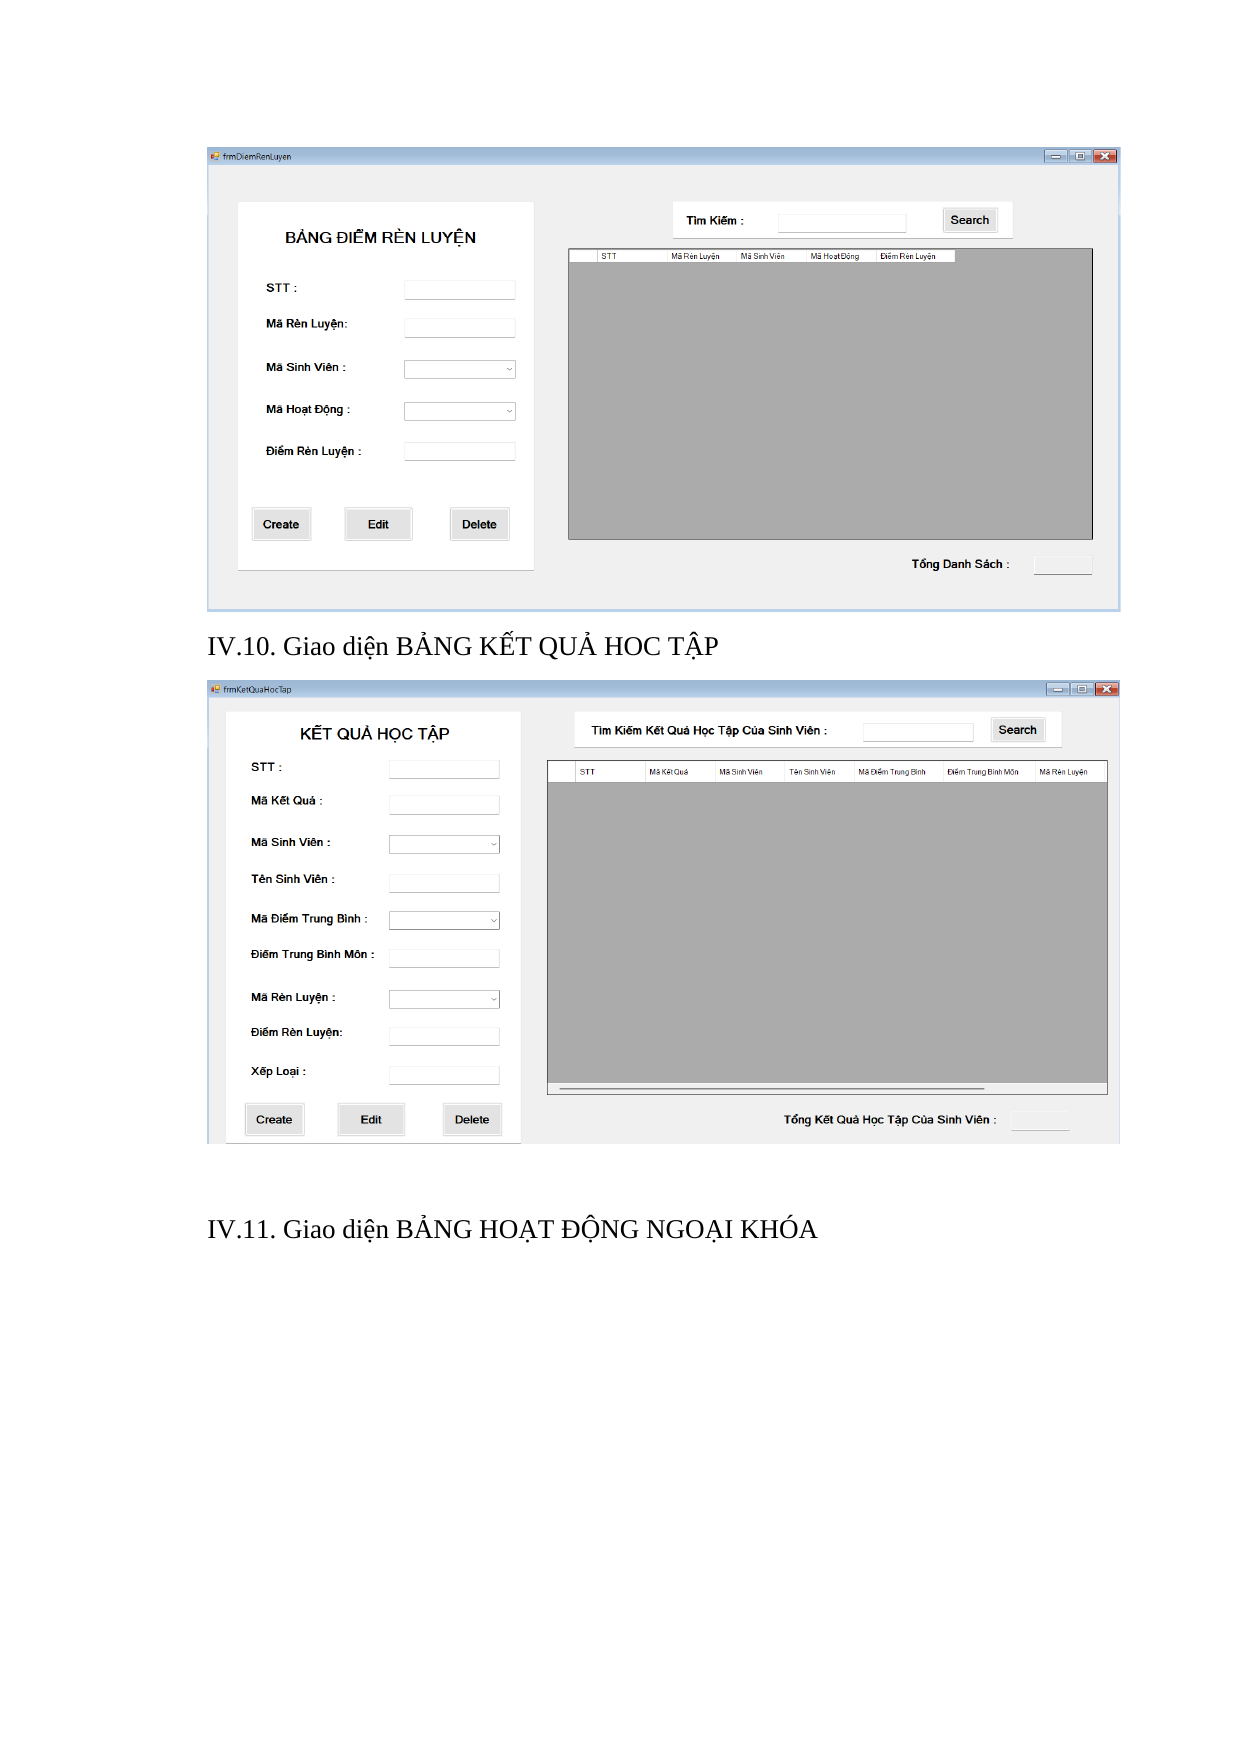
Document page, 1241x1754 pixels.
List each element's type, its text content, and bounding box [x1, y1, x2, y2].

text IV.10. Giao diện BẢNG KẾT QUẢ HOC TẬP [207, 630, 1122, 662]
picture [207, 680, 1120, 1144]
picture [207, 147, 1121, 612]
text IV.11. Giao diện BẢNG HOẠT ĐỘNG NGOẠI KHÓA [207, 1213, 1122, 1244]
